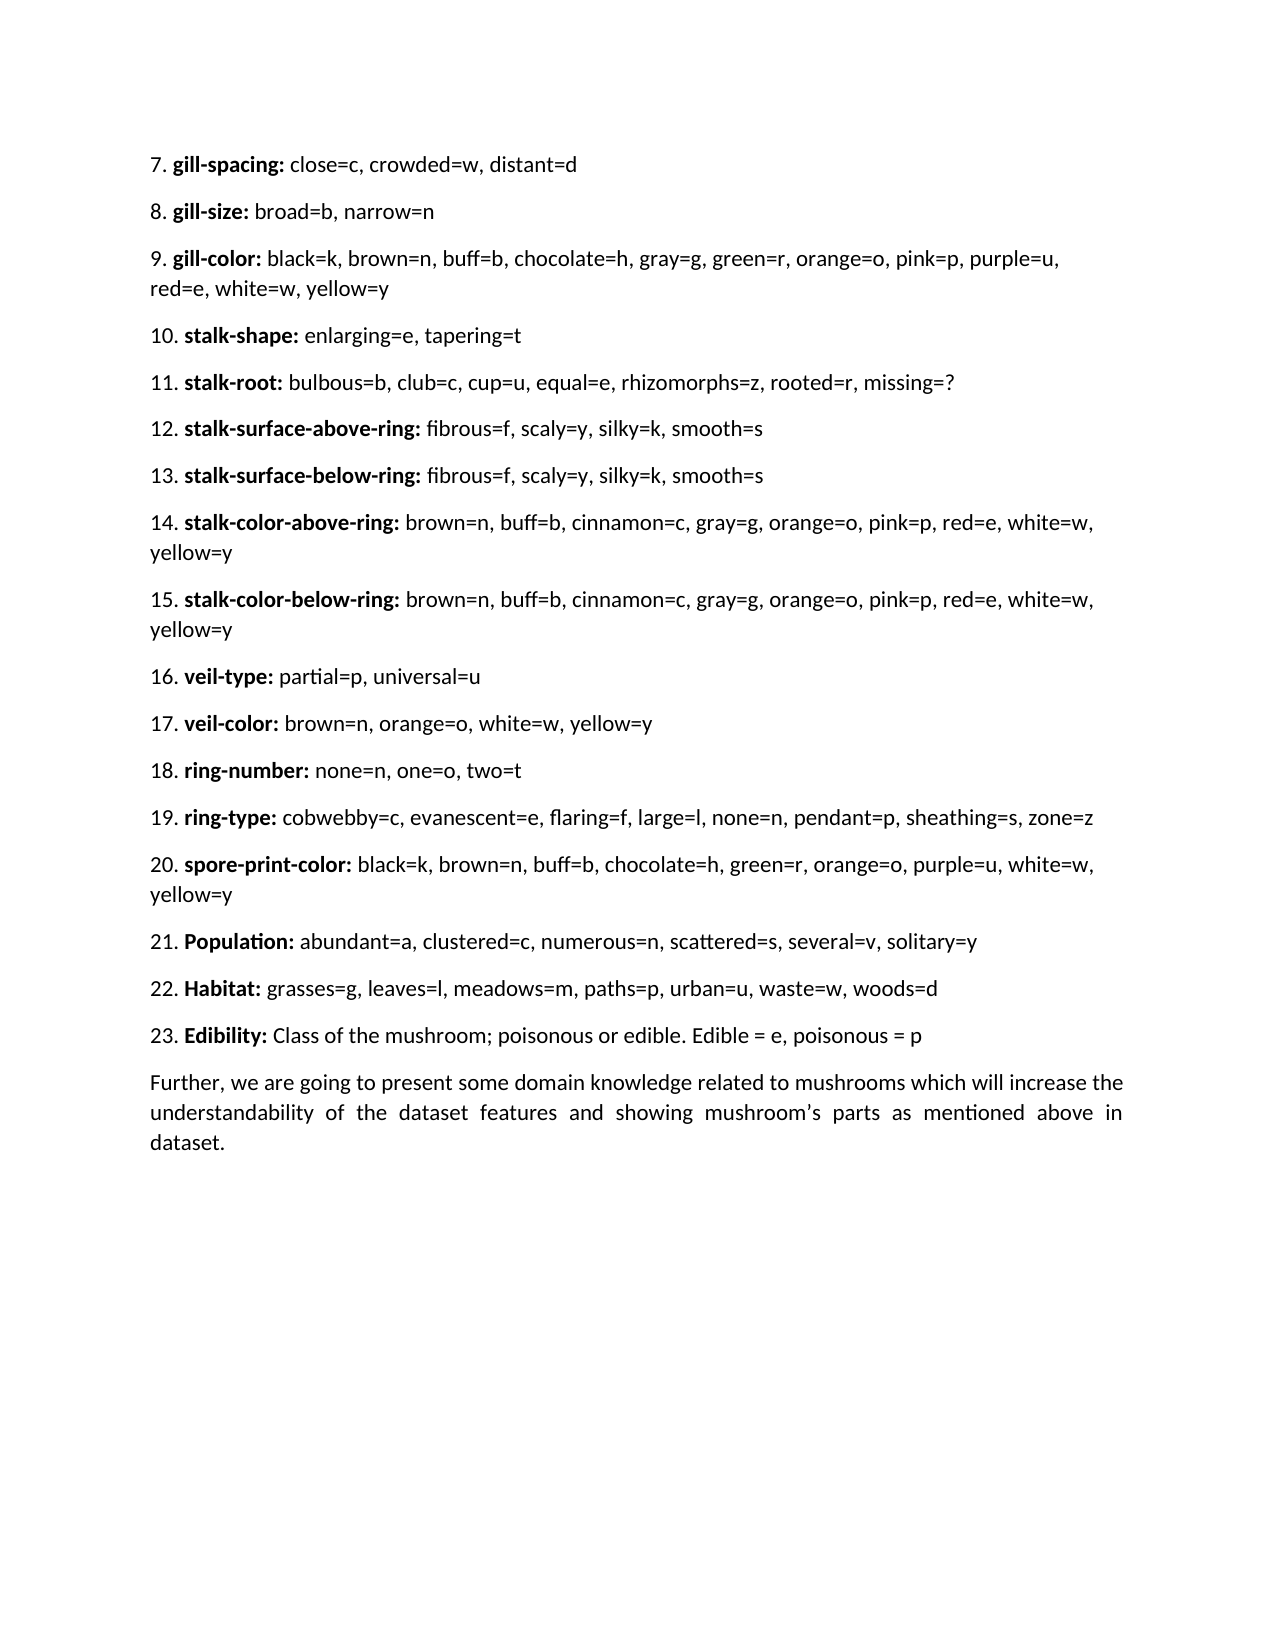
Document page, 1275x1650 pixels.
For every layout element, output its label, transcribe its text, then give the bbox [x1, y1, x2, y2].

text 16. veil-type: partial=p, universal=u [150, 662, 1125, 691]
text 22. Habitat: grasses=g, leaves=l, meadows=m, paths=p, urban=u, waste=w, woods=d [150, 974, 1125, 1002]
text 10. stalk-shape: enlarging=e, tapering=t [150, 321, 1125, 349]
text 11. stalk-root: bulbous=b, club=c, cup=u, equal=e, rhizomorphs=z, rooted=r, missing=? [150, 368, 1125, 396]
text 19. ring-type: cobwebby=c, evanescent=e, flaring=f, large=l, none=n, pendant=p, sheathing=s, zone=z [150, 803, 1125, 831]
text 15. stalk-color-below-ring: brown=n, buff=b, cinnamon=c, gray=g, orange=o, pink=p, red=e, white=w, yellow=y [150, 585, 1125, 644]
text Further, we are going to present some domain knowledge related to mushrooms which will increase the understandability of the dataset features and showing mushroom’s parts as mentioned above in dataset. [150, 1068, 1125, 1156]
text 17. veil-color: brown=n, orange=o, white=w, yellow=y [150, 709, 1125, 737]
text 12. stalk-surface-above-ring: fibrous=f, scaly=y, silky=k, smooth=s [150, 414, 1125, 443]
text 7. gill-spacing: close=c, crowded=w, distant=d [150, 150, 1125, 178]
text 8. gill-size: broad=b, narrow=n [150, 197, 1125, 225]
text 9. gill-color: black=k, brown=n, buff=b, chocolate=h, gray=g, green=r, orange=o, pink=p, purple=u, red=e, white=w, yellow=y [150, 244, 1125, 302]
text 14. stalk-color-above-ring: brown=n, buff=b, cinnamon=c, gray=g, orange=o, pink=p, red=e, white=w, yellow=y [150, 508, 1125, 567]
text 13. stalk-surface-below-ring: fibrous=f, scaly=y, silky=k, smooth=s [150, 461, 1125, 489]
text 18. ring-number: none=n, one=o, two=t [150, 756, 1125, 784]
text 23. Edibility: Class of the mushroom; poisonous or edible. Edible = e, poisonous = p [150, 1021, 1125, 1049]
text 20. spore-print-color: black=k, brown=n, buff=b, chocolate=h, green=r, orange=o, purple=u, white=w, yellow=y [150, 850, 1125, 908]
text 21. Population: abundant=a, clustered=c, numerous=n, scattered=s, several=v, solitary=y [150, 927, 1125, 955]
